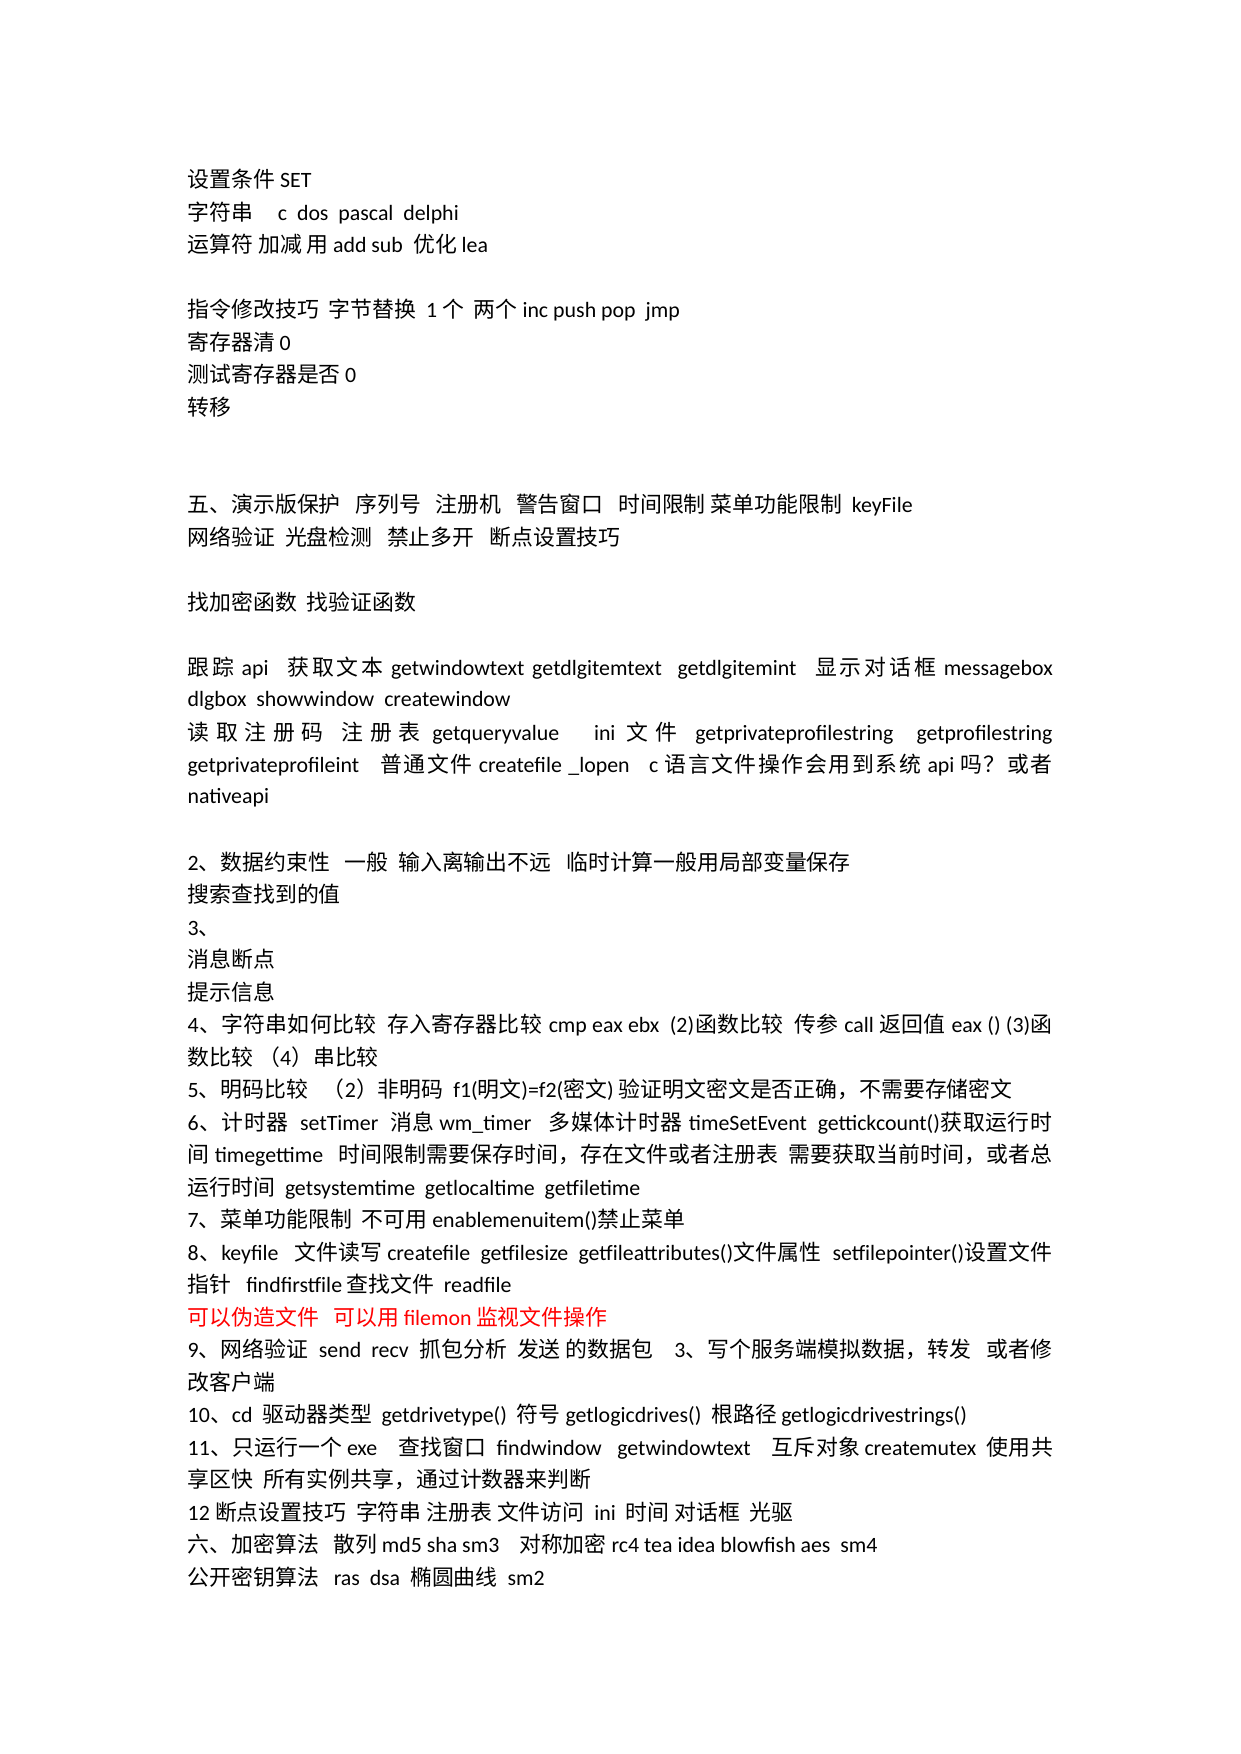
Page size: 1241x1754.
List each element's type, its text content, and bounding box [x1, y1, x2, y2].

text 8、keyfile 文件读写createfile getfilesize getfileattributes()文件属性 setfilepointer()设置文件指针 findfirstfile查找文件 readfile [187, 1234, 1053, 1299]
text 找加密函数 找验证函数 [187, 584, 1053, 617]
text 六、加密算法 散列md5 sha sm3 对称加密 rc4 tea idea blowfish aes sm4 [187, 1527, 1053, 1559]
text 消息断点 [187, 942, 1053, 974]
text 指令修改技巧 字节替换 1 个 两个 inc push pop jmp [187, 292, 1053, 324]
text 9、网络验证 send recv 抓包分析 发送 的数据包 3、写个服务端模拟数据，转发 或者修改客户端 [187, 1332, 1053, 1397]
text 网络验证 光盘检测 禁止多开 断点设置技巧 [187, 519, 1053, 552]
text 5、明码比较 （2）非明码 f1(明文)=f2(密文) 验证明文密文是否正确，不需要存储密文 [187, 1072, 1053, 1104]
text 读取注册码 注册表getqueryvalue ini文件 getprivateprofilestring getprofilestring getprivateprofileint 普通文件createfile _lopen c语言文件操作会用到系统api吗？或者nativeapi [187, 714, 1053, 812]
text 6、计时器 setTimer 消息wm_timer 多媒体计时器 timeSetEvent gettickcount()获取运行时间 timegettime 时间限制需要保存时间，存在文件或者注册表 需要获取当前时间，或者总运行时间 getsystemtime getlocaltime getfiletime [187, 1104, 1053, 1202]
text 设置条件 SET [187, 162, 1053, 194]
text 寄存器清0 [187, 324, 1053, 357]
text 测试寄存器是否0 [187, 357, 1053, 389]
text 字符串 c dos pascal delphi [187, 194, 1053, 227]
text 搜索查找到的值 [187, 877, 1053, 909]
text 可以伪造文件 可以用filemon监视文件操作 [187, 1299, 1053, 1332]
text 10、cd 驱动器类型 getdrivetype() 符号 getlogicdrives() 根路径getlogicdrivestrings() [187, 1397, 1053, 1429]
text 7、菜单功能限制 不可用 enablemenuitem()禁止菜单 [187, 1202, 1053, 1234]
text 12 断点设置技巧 字符串 注册表 文件访问 ini 时间 对话框 光驱 [187, 1494, 1053, 1527]
text 公开密钥算法 ras dsa 椭圆曲线 sm2 [187, 1559, 1053, 1592]
text 五、演示版保护 序列号 注册机 警告窗口 时间限制 菜单功能限制 keyFile [187, 487, 1053, 519]
text 转移 [187, 389, 1053, 422]
text 4、字符串如何比较 存入寄存器比较 cmp eax ebx (2)函数比较 传参 call 返回值 eax () (3)函数比较 （4）串比较 [187, 1007, 1053, 1072]
text 运算符 加减 用add sub 优化 lea [187, 227, 1053, 259]
text 11、只运行一个exe 查找窗口 findwindow getwindowtext 互斥对象createmutex 使用共享区快 所有实例共享，通过计数器来判断 [187, 1429, 1053, 1494]
text 跟踪api 获取文本getwindowtext getdlgitemtext getdlgitemint 显示对话框messagebox dlgbox showwindow createwindow [187, 649, 1053, 714]
text 2、数据约束性 一般 输入离输出不远 临时计算一般用局部变量保存 [187, 844, 1053, 877]
text 提示信息 [187, 974, 1053, 1007]
text 3、 [187, 909, 1053, 942]
